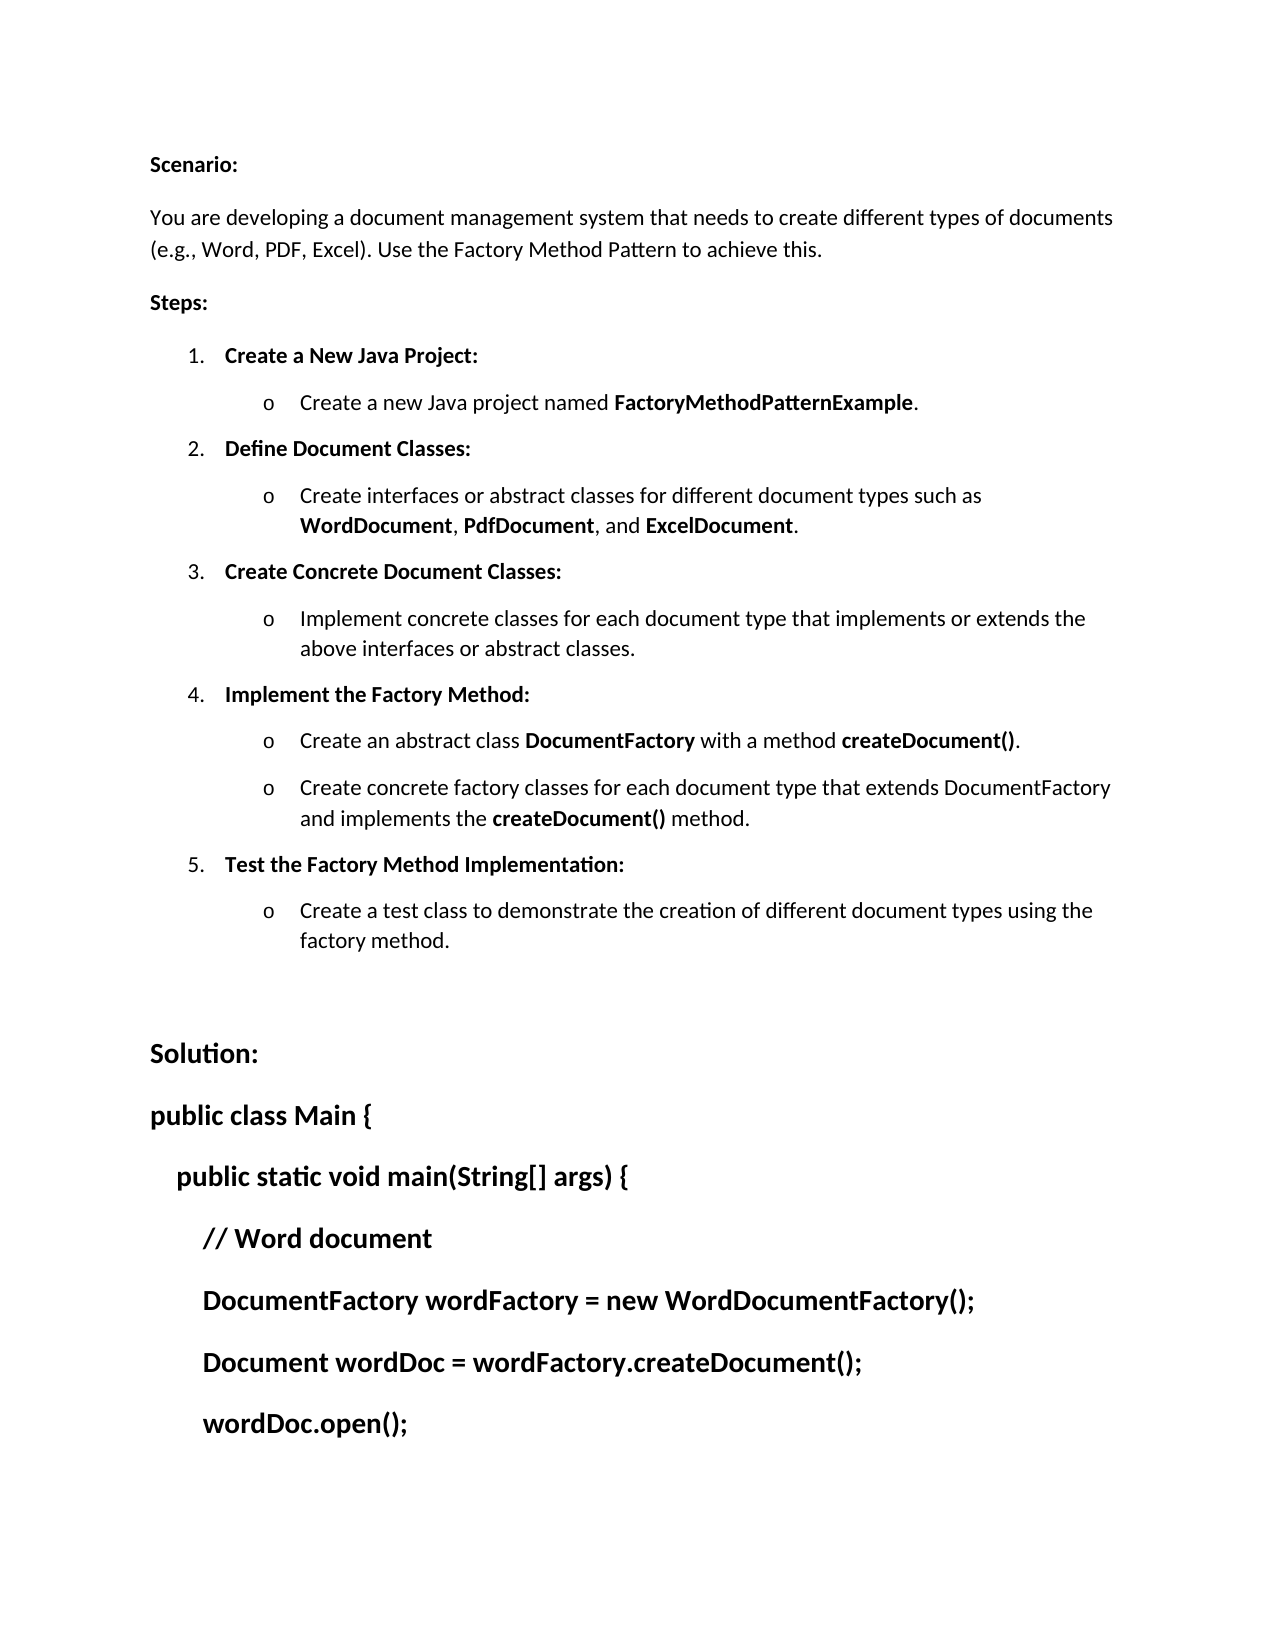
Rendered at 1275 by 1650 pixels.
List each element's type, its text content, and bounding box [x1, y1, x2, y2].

list Create a New Java Project: [187, 341, 1125, 369]
list Create interfaces or abstract classes for different document types such as WordDocument, PdfDocument, and ExcelDocument. [262, 481, 1125, 539]
text wordDoc.open(); [150, 1405, 1125, 1441]
text Steps: [150, 288, 1125, 316]
text You are developing a document management system that needs to create different types of documents (e.g., Word, PDF, Excel). Use the Factory Method Pattern to achieve this. [150, 203, 1125, 263]
list Implement the Factory Method: [187, 680, 1125, 708]
text Solution: [150, 1035, 1125, 1070]
list Define Document Classes: [187, 434, 1125, 462]
list Create Concrete Document Classes: [187, 557, 1125, 585]
text public static void main(String[] args) { [150, 1158, 1125, 1194]
text public class Main { [150, 1097, 1125, 1132]
list Create a test class to demonstrate the creation of different document types using the factory method. [262, 896, 1125, 955]
list Create concrete factory classes for each document type that extends DocumentFactory and implements the createDocument() method. [262, 773, 1125, 832]
list Implement concrete classes for each document type that implements or extends the above interfaces or abstract classes. [262, 604, 1125, 662]
text // Word document [150, 1220, 1125, 1256]
list Test the Factory Method Implementation: [187, 850, 1125, 878]
list Create a new Java project named FactoryMethodPatternExample. [262, 388, 1125, 416]
list Create an abstract class DocumentFactory with a method createDocument(). [262, 727, 1125, 755]
text DocumentFactory wordFactory = new WordDocumentFactory(); [150, 1282, 1125, 1317]
text Scenario: [150, 150, 1125, 178]
text Document wordDoc = wordFactory.createDocument(); [150, 1344, 1125, 1379]
